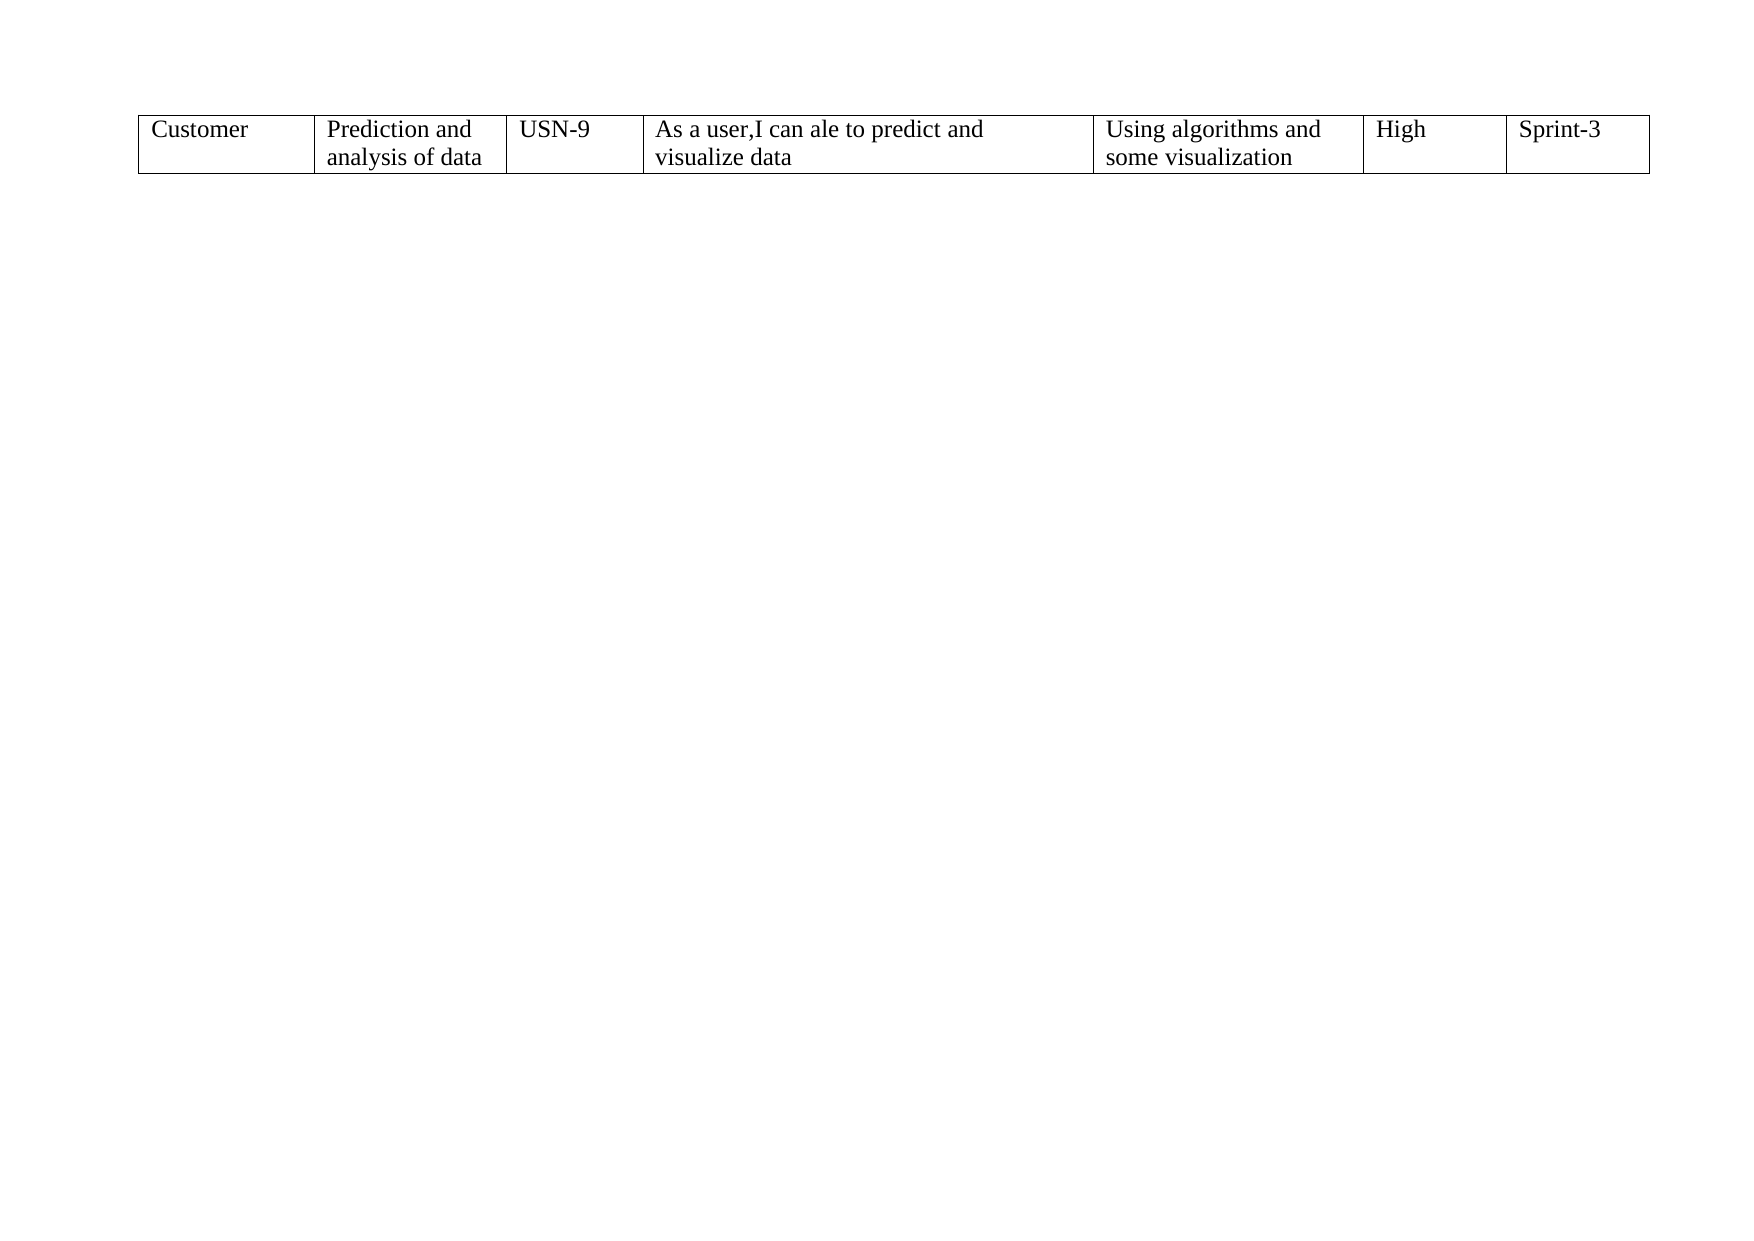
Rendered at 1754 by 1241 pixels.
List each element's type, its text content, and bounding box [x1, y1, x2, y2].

table_cell As a user,I can ale to predict and visualize data [644, 116, 1093, 172]
table_cell High [1364, 116, 1506, 172]
table_cell Using algorithms and some visualization [1094, 116, 1363, 172]
table_cell Prediction and analysis of data [315, 116, 506, 172]
table_cell USN-9 [507, 116, 643, 172]
table_cell Sprint-3 [1507, 116, 1649, 172]
table_cell Customer [139, 116, 314, 172]
